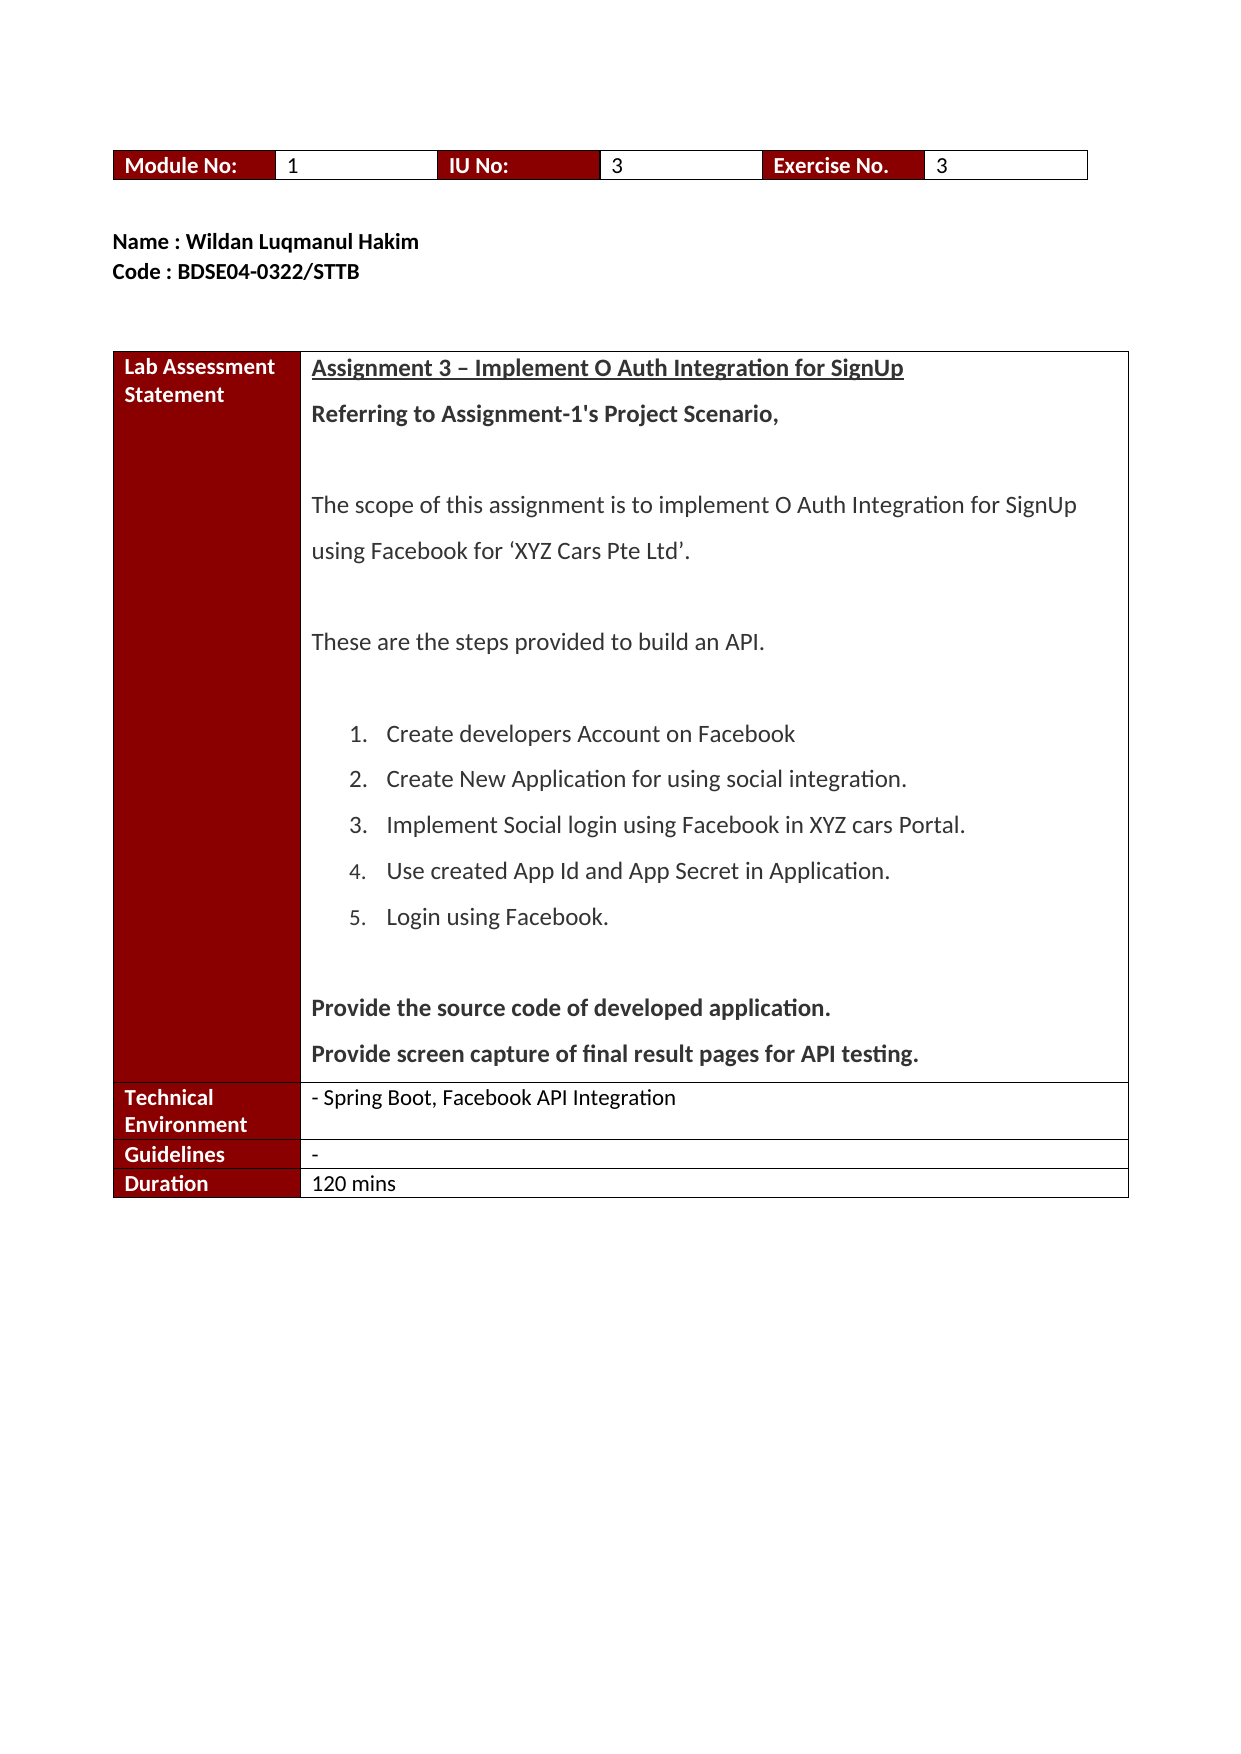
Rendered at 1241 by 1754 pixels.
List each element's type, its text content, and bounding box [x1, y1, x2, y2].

table_header 1 [276, 151, 437, 179]
table_cell - Spring Boot, Facebook API Integration [301, 1083, 1128, 1139]
table_header 3 [601, 151, 762, 179]
text Name : Wildan Luqmanul Hakim Code : BDSE04-0322/STTB [112, 227, 1128, 285]
table_header IU No: [438, 151, 599, 179]
table_cell 120 mins [301, 1169, 1128, 1197]
table_cell Guidelines [114, 1140, 300, 1168]
table_cell Technical Environment [114, 1083, 300, 1139]
table_cell Duration [114, 1169, 300, 1197]
table_header 3 [925, 151, 1087, 179]
table_header Module No: [114, 151, 275, 179]
table_header Lab Assessment Statement [114, 352, 300, 1082]
table_cell - [301, 1140, 1128, 1168]
table_header Exercise No. [763, 151, 924, 179]
table_header Assignment 3 – Implement O Auth Integration for SignUp Referring to Assignment-1's Project Scenario, The scope of this assignment is to implement O Auth Integration for SignUp using Facebook for ‘XYZ Cars Pte Ltd’. These are the steps provided to build an API. Create developers Account on Facebook Create New Application for using social integration. Implement Social login using Facebook in XYZ cars Portal. Use created App Id and App Secret in Application. Login using Facebook. Provide the source code of developed application. Provide screen capture of final result pages for API testing. [301, 352, 1128, 1082]
